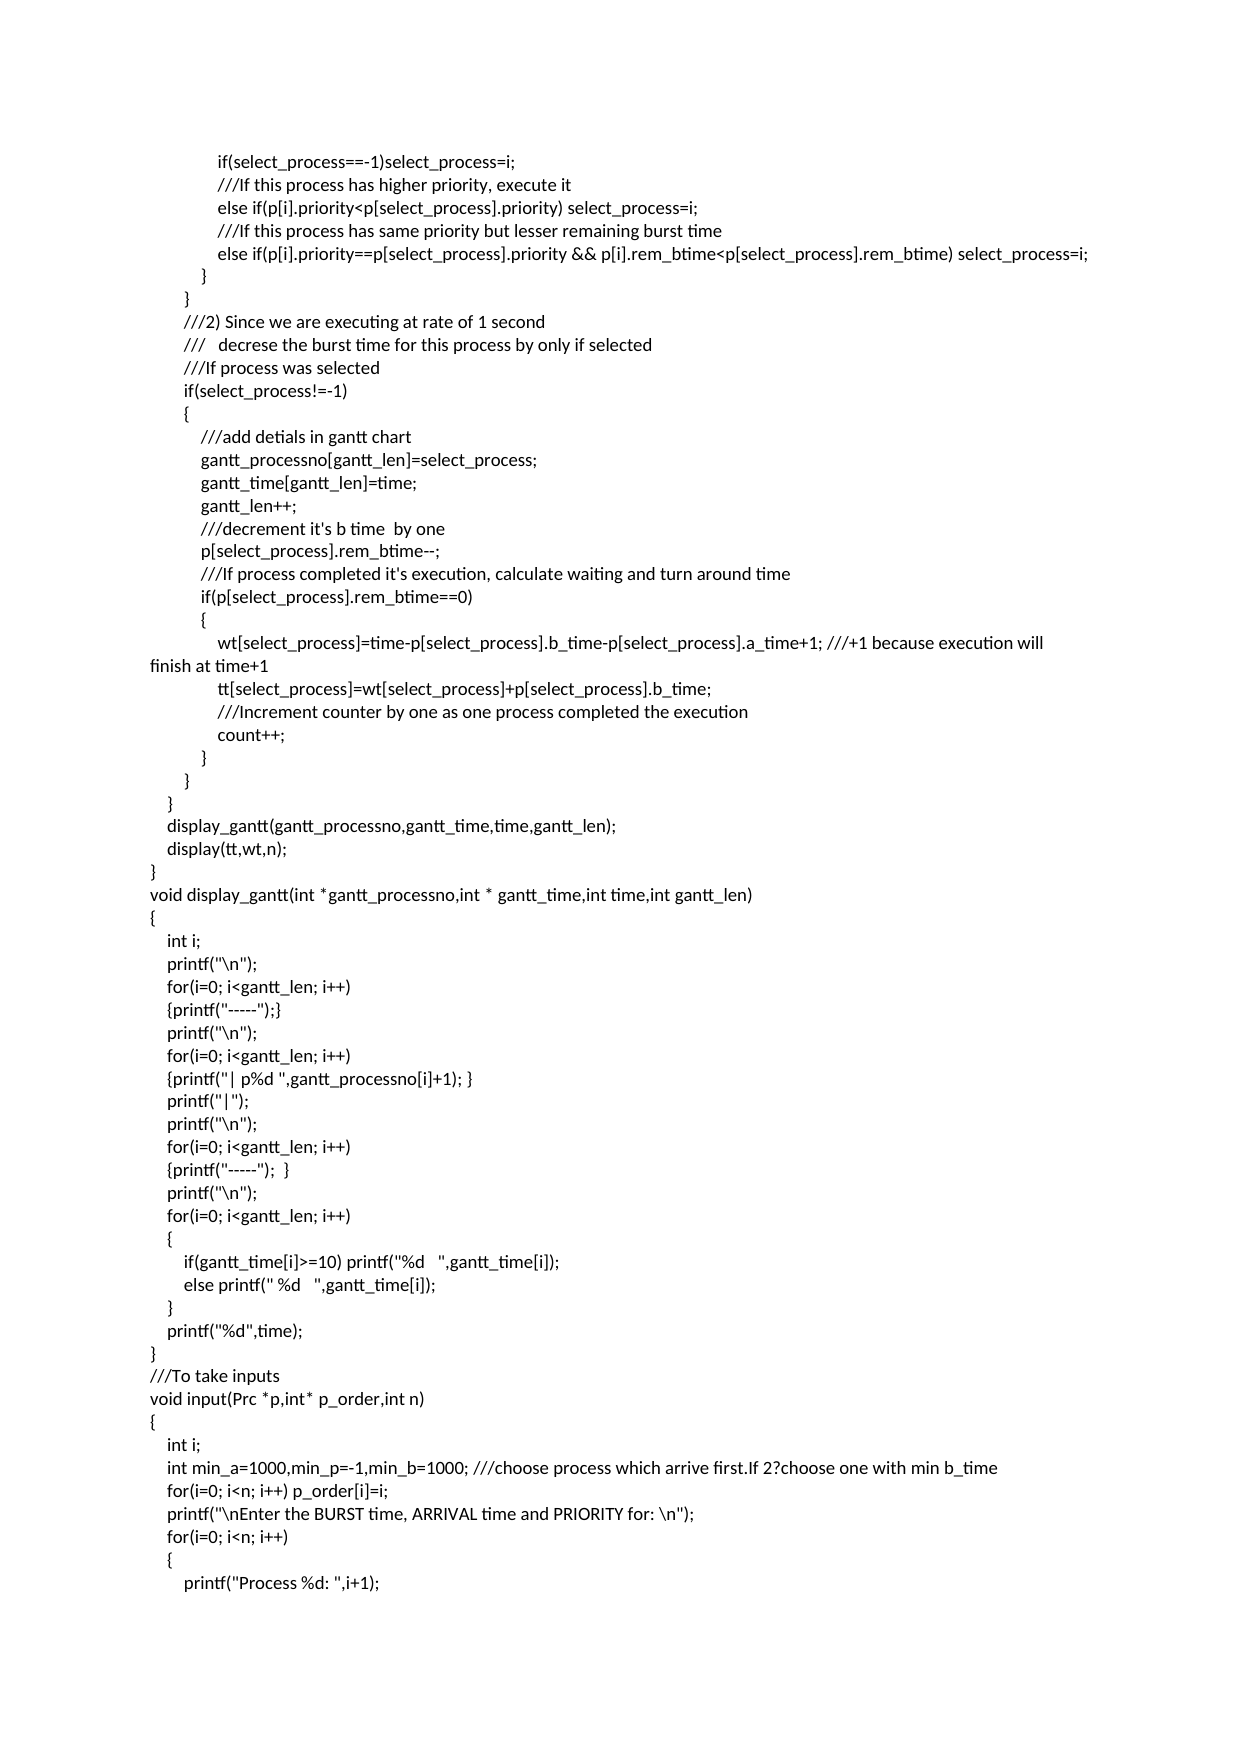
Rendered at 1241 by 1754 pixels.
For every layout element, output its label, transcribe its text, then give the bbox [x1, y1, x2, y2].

text {printf("-----"); } [150, 1158, 1090, 1181]
text { [150, 906, 1090, 929]
text printf("\n"); [150, 952, 1090, 975]
text else printf(" %d ",gantt_time[i]); [150, 1273, 1090, 1296]
text if(p[select_process].rem_btime==0) [150, 585, 1090, 608]
text tt[select_process]=wt[select_process]+p[select_process].b_time; [150, 677, 1090, 700]
text } [150, 792, 1090, 814]
text { [150, 1410, 1090, 1433]
text } [150, 287, 1090, 310]
text /// decrese the burst time for this process by only if selected [150, 333, 1090, 356]
text gantt_len++; [150, 494, 1090, 517]
text printf("\nEnter the BURST time, ARRIVAL time and PRIORITY for: \n"); [150, 1502, 1090, 1525]
text } [150, 860, 1090, 883]
text ///To take inputs [150, 1364, 1090, 1387]
text else if(p[i].priority<p[select_process].priority) select_process=i; [150, 196, 1090, 219]
text } [150, 746, 1090, 769]
text printf("Process %d: ",i+1); [150, 1571, 1090, 1594]
text ///If this process has same priority but lesser remaining burst time [150, 219, 1090, 242]
text for(i=0; i<n; i++) [150, 1525, 1090, 1548]
text ///If this process has higher priority, execute it [150, 173, 1090, 196]
text void display_gantt(int *gantt_processno,int * gantt_time,int time,int gantt_len) [150, 883, 1090, 906]
text ///2) Since we are executing at rate of 1 second [150, 310, 1090, 333]
text ///Increment counter by one as one process completed the execution [150, 700, 1090, 723]
text wt[select_process]=time-p[select_process].b_time-p[select_process].a_time+1; ///+1 because execution will finish at time+1 [150, 631, 1090, 677]
text p[select_process].rem_btime--; [150, 539, 1090, 562]
text printf("%d",time); [150, 1319, 1090, 1342]
text ///If process completed it's execution, calculate waiting and turn around time [150, 562, 1090, 585]
text for(i=0; i<gantt_len; i++) [150, 975, 1090, 998]
text } [150, 769, 1090, 792]
text for(i=0; i<n; i++) p_order[i]=i; [150, 1479, 1090, 1502]
text printf("\n"); [150, 1181, 1090, 1204]
text else if(p[i].priority==p[select_process].priority && p[i].rem_btime<p[select_process].rem_btime) select_process=i; [150, 242, 1090, 264]
text printf("\n"); [150, 1112, 1090, 1135]
text ///add detials in gantt chart [150, 425, 1090, 448]
text } [150, 264, 1090, 287]
text printf("\n"); [150, 1021, 1090, 1044]
text if(select_process!=-1) [150, 379, 1090, 402]
text int i; [150, 929, 1090, 952]
text {printf("-----");} [150, 998, 1090, 1021]
text {printf("| p%d ",gantt_processno[i]+1); } [150, 1067, 1090, 1089]
text for(i=0; i<gantt_len; i++) [150, 1135, 1090, 1158]
text int min_a=1000,min_p=-1,min_b=1000; ///choose process which arrive first.If 2?choose one with min b_time [150, 1456, 1090, 1479]
text for(i=0; i<gantt_len; i++) [150, 1044, 1090, 1067]
text display_gantt(gantt_processno,gantt_time,time,gantt_len); [150, 814, 1090, 837]
text gantt_processno[gantt_len]=select_process; [150, 448, 1090, 471]
text for(i=0; i<gantt_len; i++) [150, 1204, 1090, 1227]
text gantt_time[gantt_len]=time; [150, 471, 1090, 494]
text { [150, 402, 1090, 425]
text { [150, 608, 1090, 631]
text void input(Prc *p,int* p_order,int n) [150, 1387, 1090, 1410]
text } [150, 1296, 1090, 1319]
text ///If process was selected [150, 356, 1090, 379]
text ///decrement it's b time by one [150, 517, 1090, 539]
text display(tt,wt,n); [150, 837, 1090, 860]
text count++; [150, 723, 1090, 746]
text { [150, 1227, 1090, 1250]
text printf("|"); [150, 1089, 1090, 1112]
text if(gantt_time[i]>=10) printf("%d ",gantt_time[i]); [150, 1250, 1090, 1273]
text if(select_process==-1)select_process=i; [150, 150, 1090, 173]
text int i; [150, 1433, 1090, 1456]
text } [150, 1342, 1090, 1364]
text { [150, 1548, 1090, 1571]
